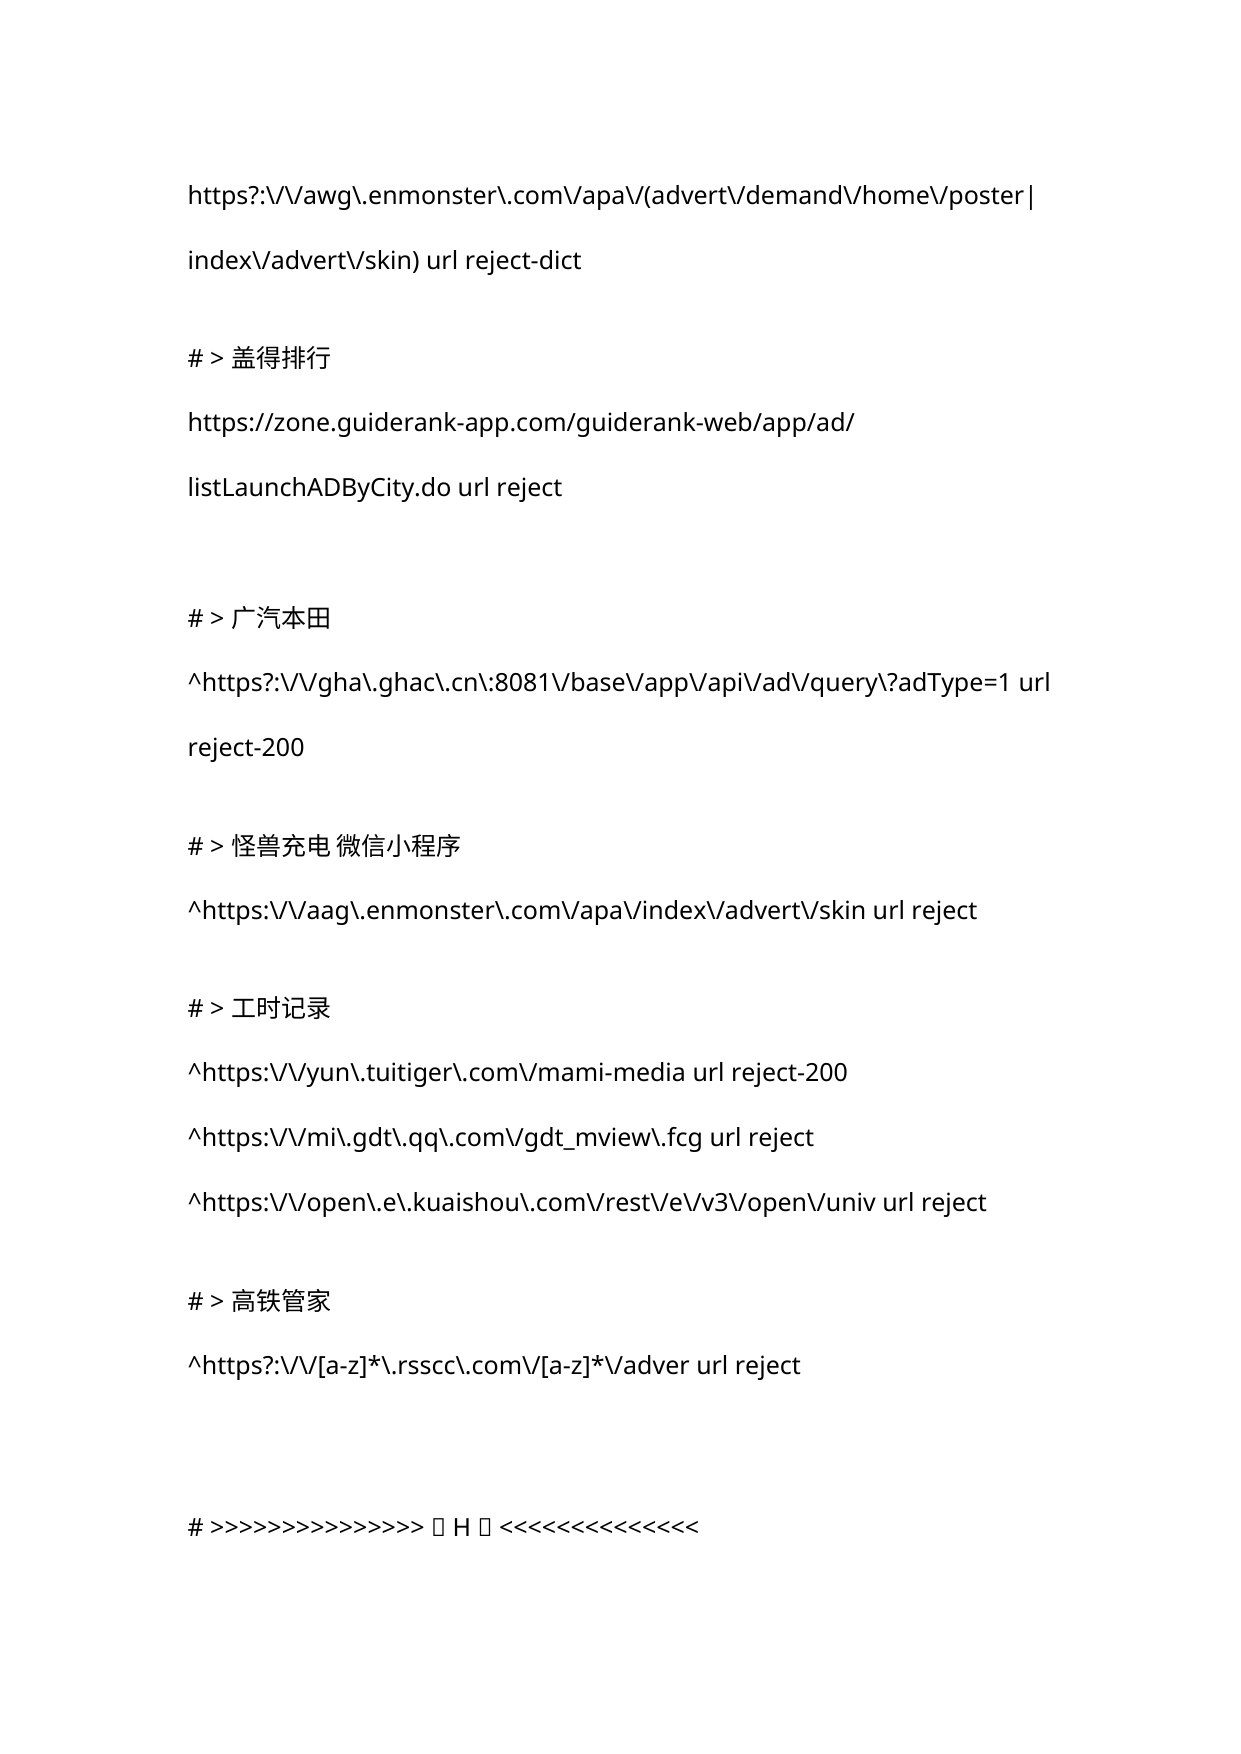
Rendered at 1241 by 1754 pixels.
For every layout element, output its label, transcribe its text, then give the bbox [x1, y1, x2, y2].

text ^https:\/\/aag\.enmonster\.com\/apa\/index\/advert\/skin url reject [187, 877, 1053, 942]
text # > 盖得排行 [187, 324, 1053, 389]
text # > 工时记录 [187, 974, 1053, 1039]
text # > 高铁管家 [187, 1267, 1053, 1332]
text ^https:\/\/open\.e\.kuaishou\.com\/rest\/e\/v3\/open\/univ url reject [187, 1169, 1053, 1234]
text ^https:\/\/yun\.tuitiger\.com\/mami-media url reject-200 [187, 1039, 1053, 1104]
text # > 广汽本田 [187, 584, 1053, 649]
text https://zone.guiderank-app.com/guiderank-web/app/ad/listLaunchADByCity.do url reject [187, 389, 1053, 519]
text https?:\/\/awg\.enmonster\.com\/apa\/(advert\/demand\/home\/poster|index\/advert\/skin) url reject-dict [187, 162, 1053, 292]
text ^https?:\/\/[a-z]*\.rsscc\.com\/[a-z]*\/adver url reject [187, 1332, 1053, 1397]
text ^https?:\/\/gha\.ghac\.cn\:8081\/base\/app\/api\/ad\/query\?adType=1 url reject-200 [187, 649, 1053, 779]
text # > 怪兽充电 微信小程序 [187, 812, 1053, 877]
text ^https:\/\/mi\.gdt\.qq\.com\/gdt_mview\.fcg url reject [187, 1104, 1053, 1169]
text # >>>>>>>>>>>>>>> ✅ H ✅ <<<<<<<<<<<<<< [187, 1494, 1053, 1559]
